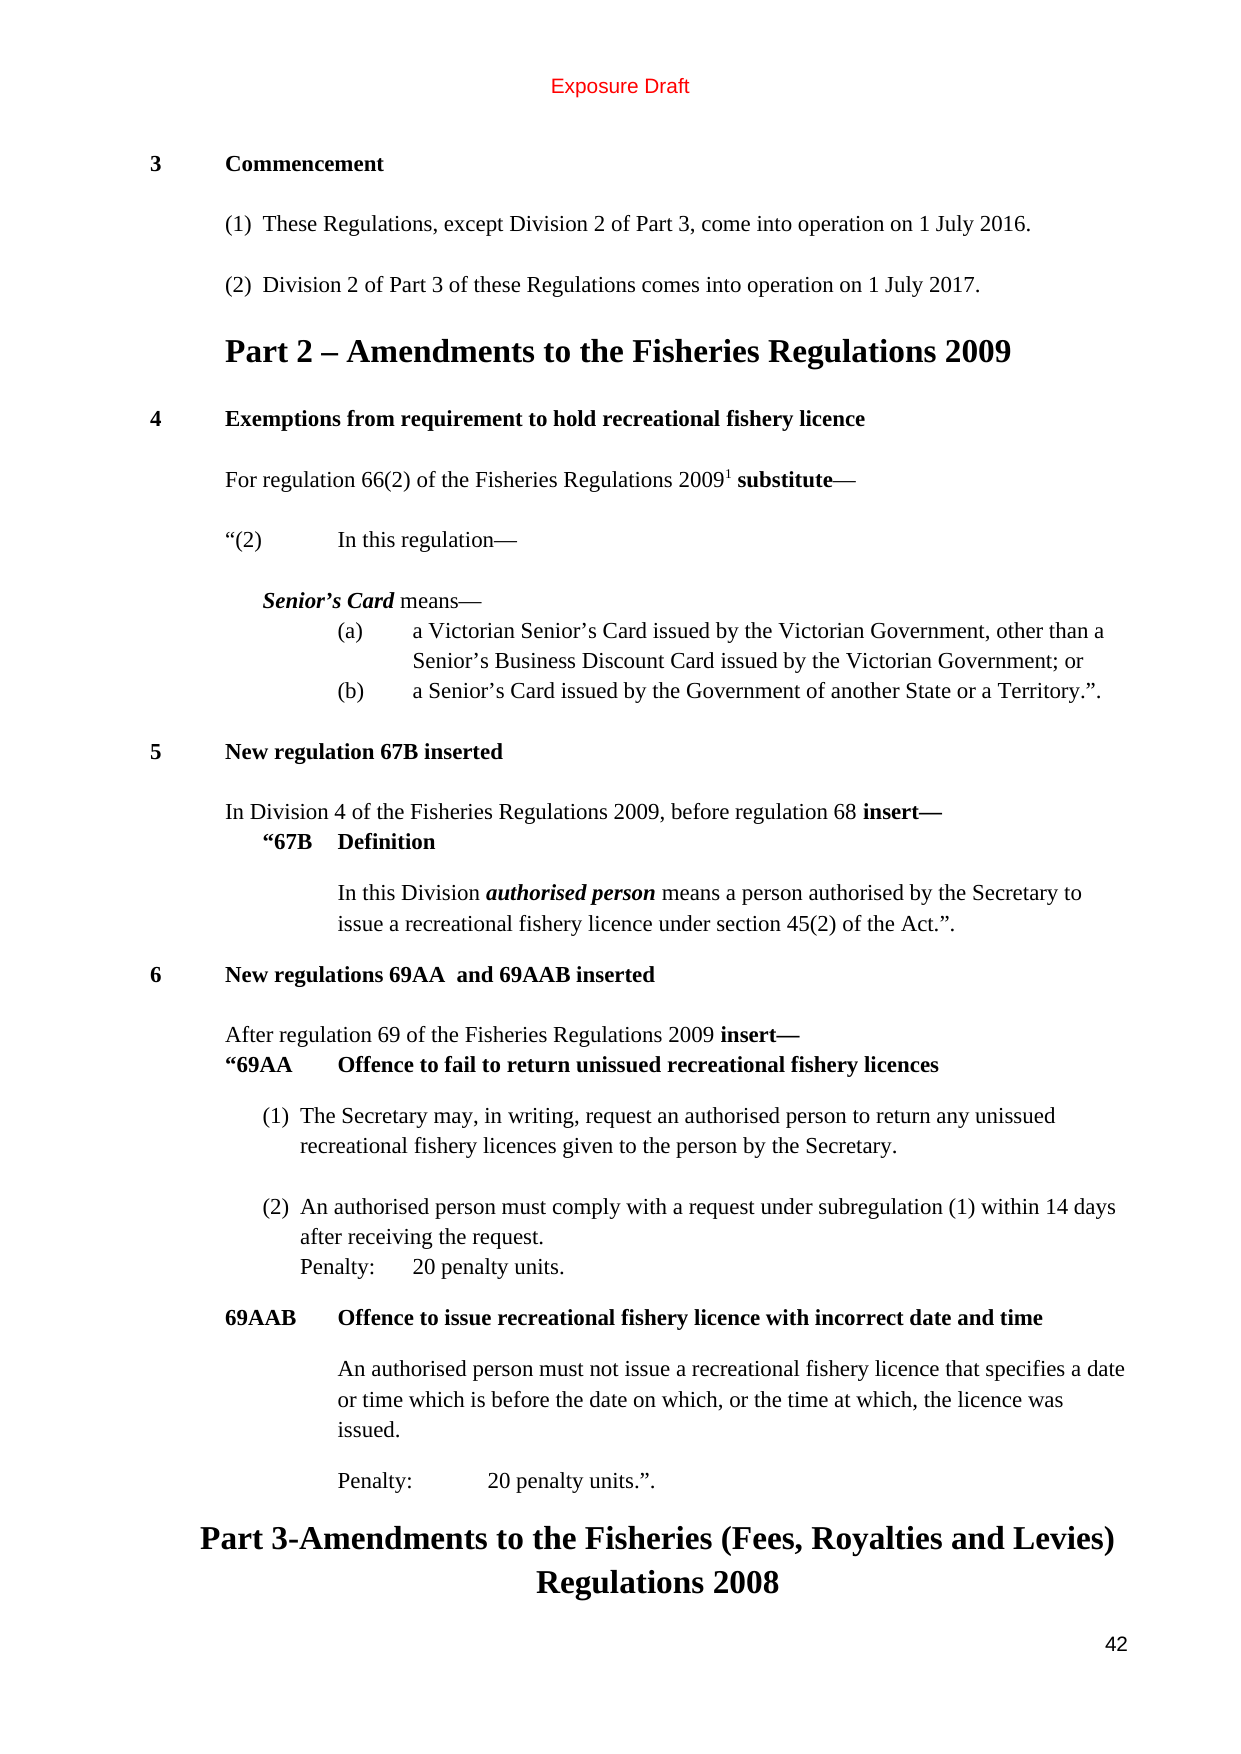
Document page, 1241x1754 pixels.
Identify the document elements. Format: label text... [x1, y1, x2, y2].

text In Division 4 of the Fisheries Regulations 2009, before regulation 68 insert— [225, 798, 1128, 824]
text Penalty: 20 penalty units. [300, 1253, 1128, 1280]
text After regulation 69 of the Fisheries Regulations 2009 insert— [225, 1021, 1128, 1047]
text In this Division authorised person means a person authorised by the Secretary to issue a recreational fishery licence under section 45(2) of the Act.”. [337, 879, 1128, 936]
text An authorised person must not issue a recreational fishery licence that specifies a date or time which is before the date on which, or the time at which, the licence was issued. [337, 1356, 1128, 1442]
list These Regulations, except Division 2 of Part 3, come into operation on 1 July 2016. [225, 210, 1128, 237]
list The Secretary may, in writing, request an authorised person to return any unissued recreational fishery licences given to the person by the Secretary. [262, 1102, 1128, 1159]
list Exemptions from requirement to hold recreational fishery licence [150, 406, 1128, 432]
text Penalty: 20 penalty units.”. [337, 1467, 1128, 1493]
text “69AA Offence to fail to return unissued recreational fishery licences [225, 1051, 1128, 1078]
text Senior’s Card means— [262, 587, 1128, 613]
list New regulation 67B inserted [150, 738, 1128, 764]
list New regulations 69AA and 69AAB inserted [150, 961, 1128, 987]
text “67B Definition [262, 828, 1128, 855]
text “(2) In this regulation— [225, 526, 1128, 553]
text (a) a Victorian Senior’s Card issued by the Victorian Government, other than a Senior’s Business Discount Card issued by the Victorian Government; or [337, 617, 1128, 673]
text Part 2 – Amendments to the Fisheries Regulations 2009 [225, 331, 1128, 369]
text For regulation 66(2) of the Fisheries Regulations 20091 substitute— [225, 466, 1128, 492]
text Part 3-Amendments to the Fisheries (Fees, Royalties and Levies) Regulations 2008 [187, 1518, 1128, 1600]
list Commencement [150, 150, 1128, 176]
list Division 2 of Part 3 of these Regulations comes into operation on 1 July 2017. [225, 271, 1128, 297]
list An authorised person must comply with a request under subregulation (1) within 14 days after receiving the request. [262, 1193, 1128, 1249]
text (b) a Senior’s Card issued by the Government of another State or a Territory.”. [337, 677, 1128, 704]
text 69AAB Offence to issue recreational fishery licence with incorrect date and time [225, 1304, 1128, 1331]
